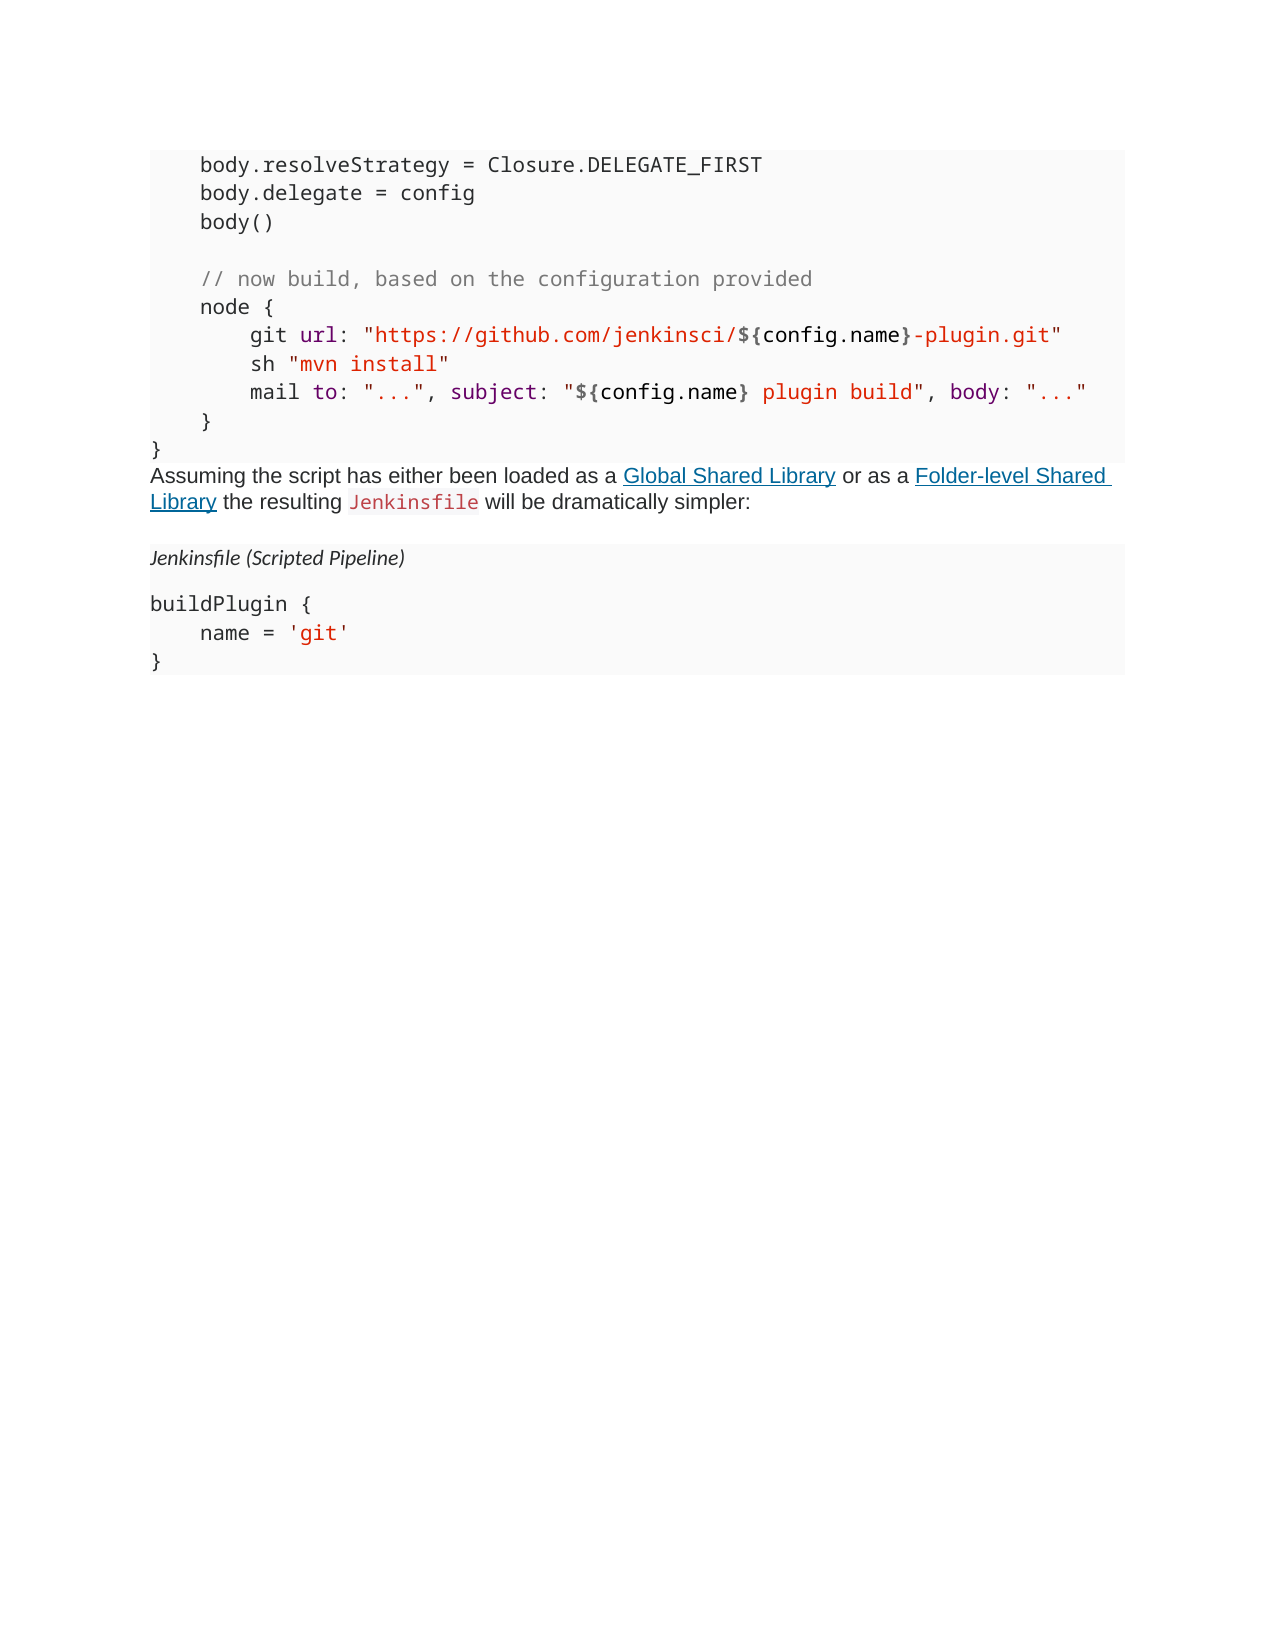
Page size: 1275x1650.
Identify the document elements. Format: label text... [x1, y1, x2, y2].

text // now build, based on the configuration provided [150, 264, 1125, 292]
text buildPlugin { [150, 589, 1125, 618]
text git url: "https://github.com/jenkinsci/${config.name}-plugin.git" [150, 321, 1125, 349]
text body() [150, 207, 1125, 235]
text Jenkinsfile (Scripted Pipeline) [150, 544, 1125, 571]
text node { [150, 292, 1125, 321]
text } [150, 646, 1125, 675]
text sh "mvn install" [150, 349, 1125, 377]
text } [150, 434, 1125, 463]
text mail to: "...", subject: "${config.name} plugin build", body: "..." [150, 377, 1125, 406]
text name = 'git' [150, 618, 1125, 646]
text body.delegate = config [150, 178, 1125, 207]
text Assuming the script has either been loaded as a Global Shared Library or as a Folder-level Shared Library the resulting Jenkinsfile will be dramatically simpler: [150, 463, 1125, 515]
text body.resolveStrategy = Closure.DELEGATE_FIRST [150, 150, 1125, 178]
text } [150, 406, 1125, 434]
